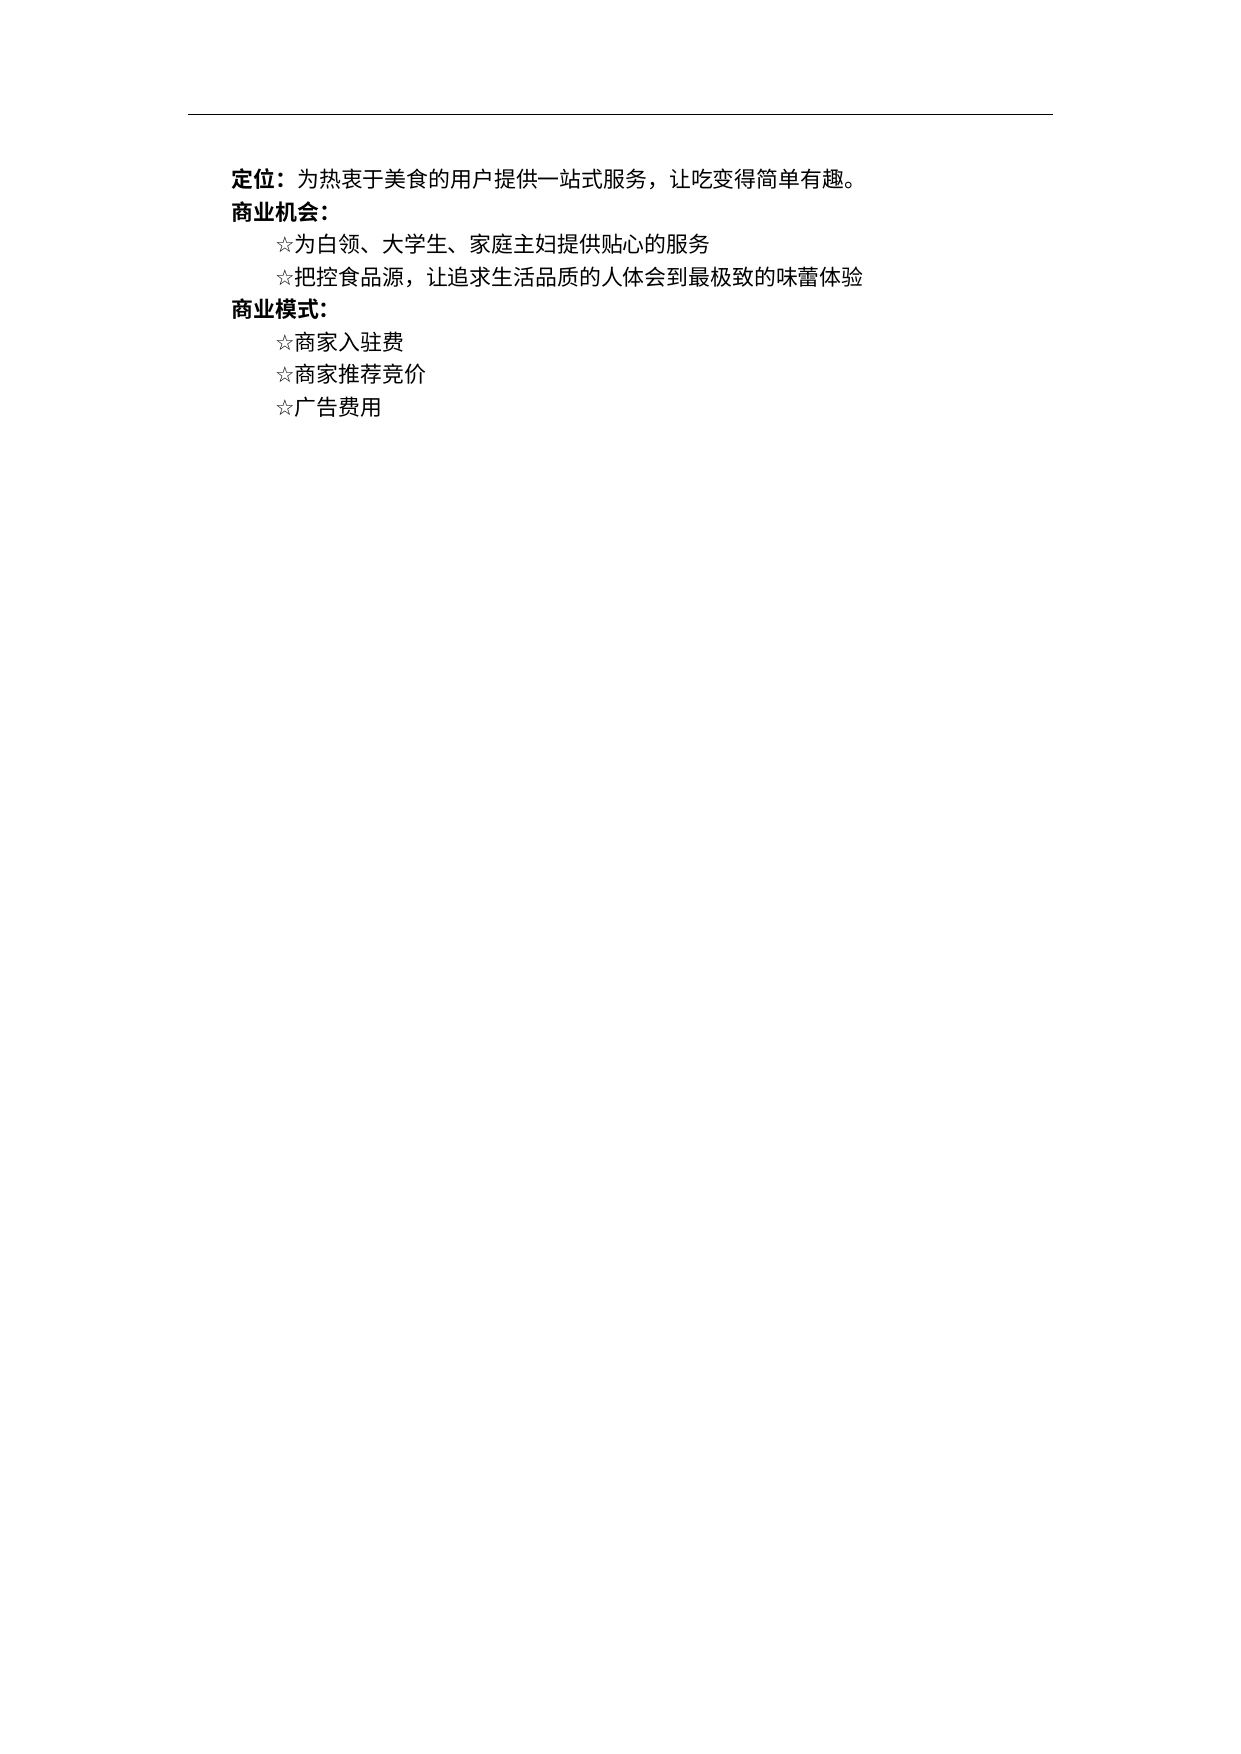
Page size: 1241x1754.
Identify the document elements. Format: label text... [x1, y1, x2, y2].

text 商业模式： [187, 292, 1053, 324]
text ☆为白领、大学生、家庭主妇提供贴心的服务 [187, 227, 1053, 259]
text ☆商家推荐竞价 [231, 357, 1053, 389]
text 定位：为热衷于美食的用户提供一站式服务，让吃变得简单有趣。 [187, 162, 1053, 194]
text ☆广告费用 [231, 389, 1053, 422]
text ☆把控食品源，让追求生活品质的人体会到最极致的味蕾体验 [231, 259, 1053, 292]
text 商业机会： [187, 194, 1053, 227]
text ☆商家入驻费 [231, 324, 1053, 357]
